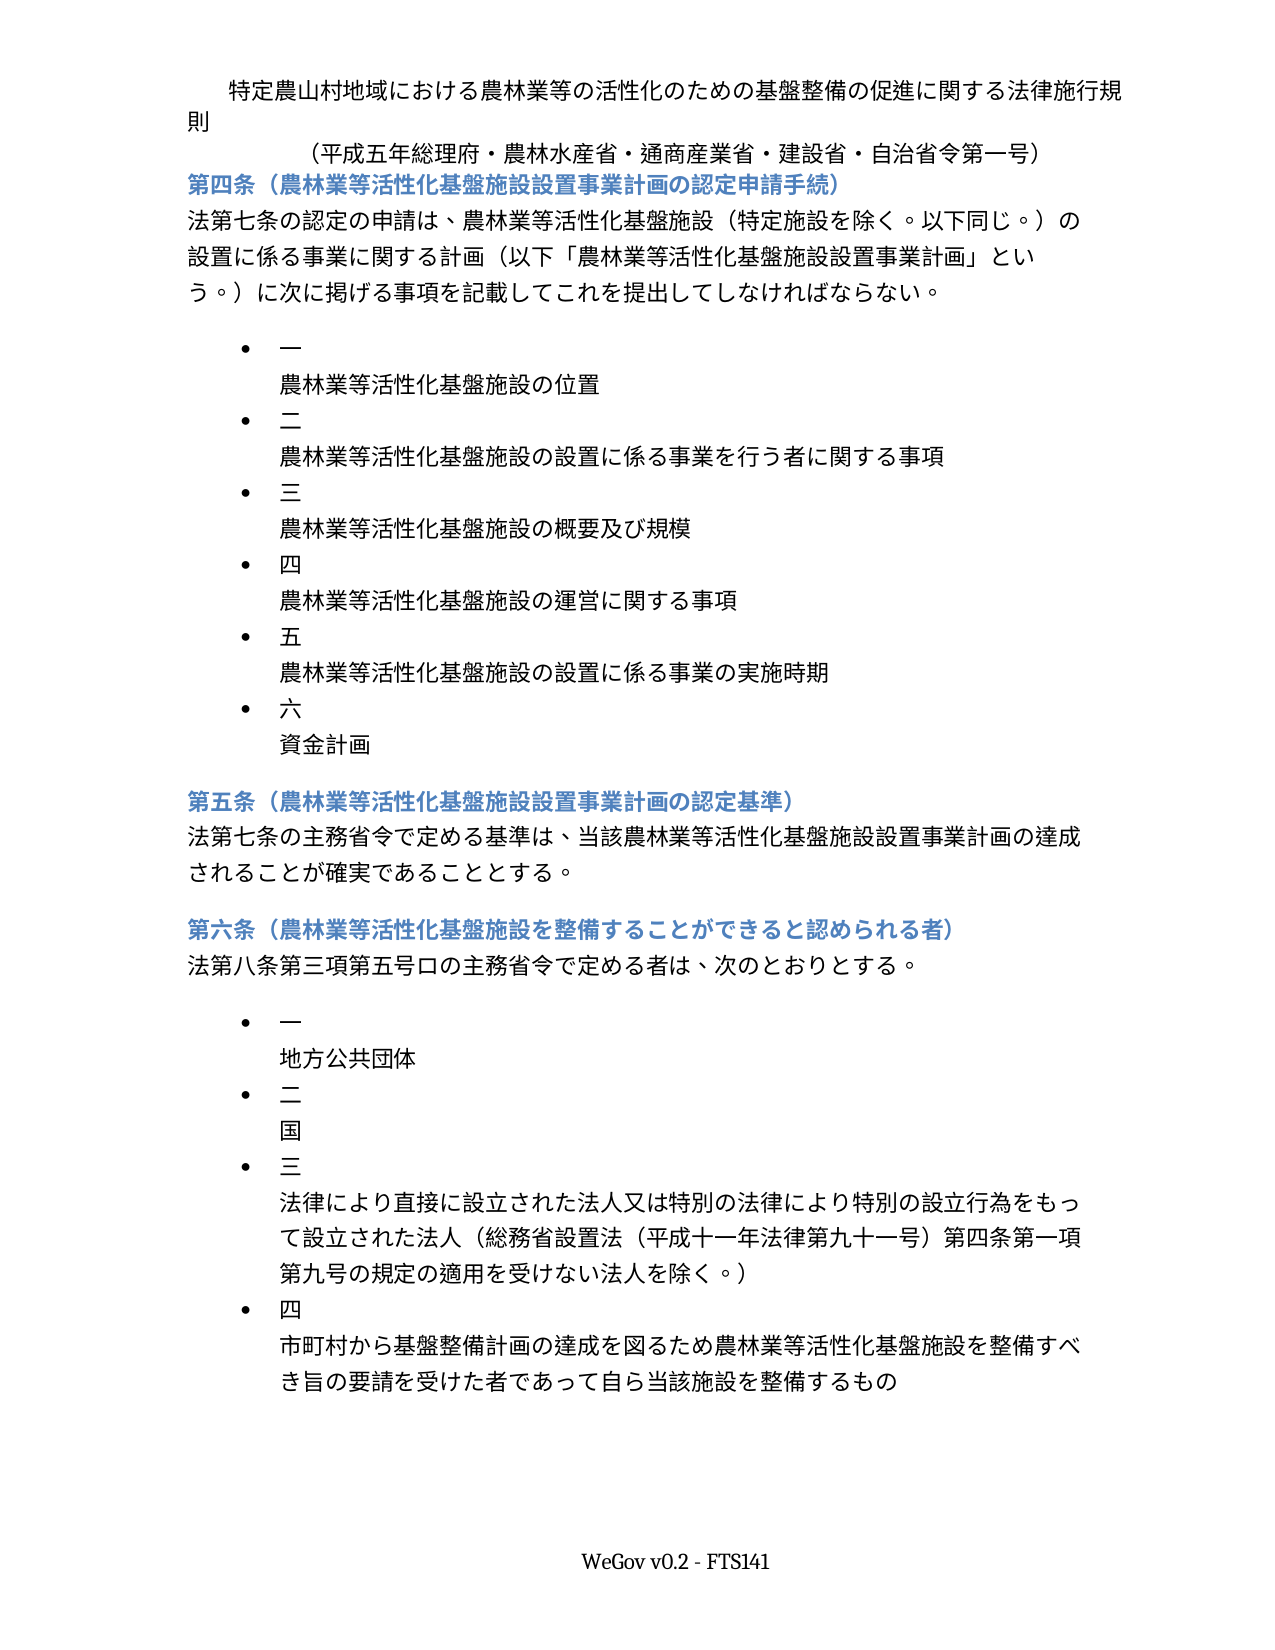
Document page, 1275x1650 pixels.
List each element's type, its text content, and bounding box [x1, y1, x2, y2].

list 一 地方公共団体 [242, 1007, 1087, 1074]
list 二 国 [242, 1079, 1087, 1146]
text 法第七条の認定の申請は、農林業等活性化基盤施設（特定施設を除く。以下同じ。）の設置に係る事業に関する計画（以下「農林業等活性化基盤施設設置事業計画」という。）に次に掲げる事項を記載してこれを提出してしなければならない。 [187, 205, 1087, 308]
list 四 農林業等活性化基盤施設の運営に関する事項 [242, 549, 1087, 616]
text 法第八条第三項第五号ロの主務省令で定める者は、次のとおりとする。 [187, 950, 1087, 981]
list 一 農林業等活性化基盤施設の位置 [242, 333, 1087, 401]
list 六 資金計画 [242, 693, 1087, 760]
list 四 市町村から基盤整備計画の達成を図るため農林業等活性化基盤施設を整備すべき旨の要請を受けた者であって自ら当該施設を整備するもの [242, 1294, 1087, 1397]
list 二 農林業等活性化基盤施設の設置に係る事業を行う者に関する事項 [242, 405, 1087, 472]
subtitle 第六条（農林業等活性化基盤施設を整備することができると認められる者） [187, 914, 1087, 945]
text 法第七条の主務省令で定める基準は、当該農林業等活性化基盤施設設置事業計画の達成されることが確実であることとする。 [187, 821, 1087, 888]
list 三 農林業等活性化基盤施設の概要及び規模 [242, 477, 1087, 544]
subtitle 第四条（農林業等活性化基盤施設設置事業計画の認定申請手続） [187, 169, 1087, 200]
subtitle 第五条（農林業等活性化基盤施設設置事業計画の認定基準） [187, 785, 1087, 817]
list 五 農林業等活性化基盤施設の設置に係る事業の実施時期 [242, 621, 1087, 688]
list 三 法律により直接に設立された法人又は特別の法律により特別の設立行為をもって設立された法人（総務省設置法（平成十一年法律第九十一号）第四条第一項第九号の規定の適用を受けない法人を除く。） [242, 1151, 1087, 1289]
